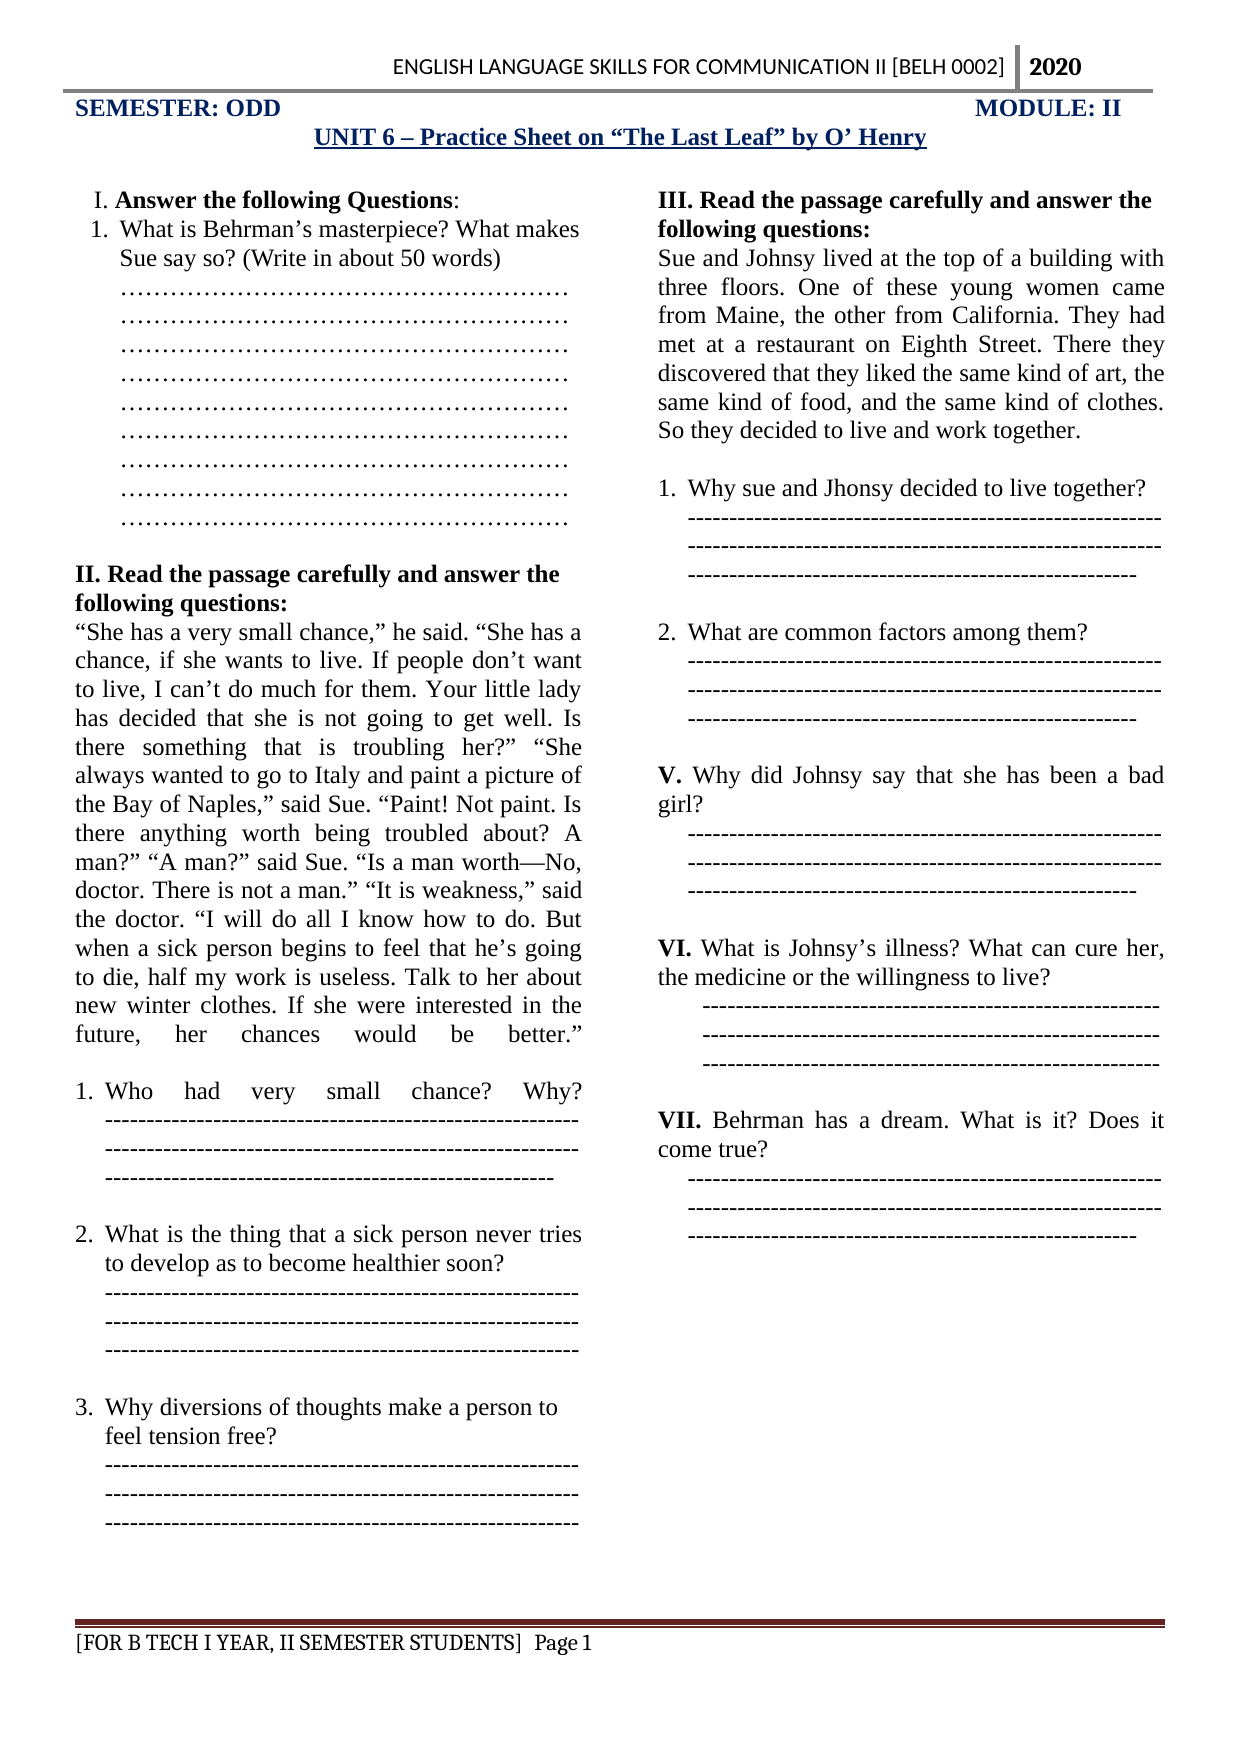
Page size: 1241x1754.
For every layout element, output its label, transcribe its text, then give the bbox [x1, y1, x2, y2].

text --------------------------------------------------------------------------------------------------------------------------------------------------------------------- [702, 990, 1165, 1077]
text --------------------------------------------------------------------------------------------------------------------------------------------------------------------------- [104, 1449, 583, 1536]
text VI. What is Johnsy’s illness? What can cure her, the medicine or the willingness to live? [658, 933, 1165, 990]
text VII. Behrman has a dream. What is it? Does it come true? [658, 1105, 1165, 1163]
text --------------------------------------------------------------------------------------------------------------------------------------------------------------------------- [104, 1277, 583, 1363]
text ------------------------------------------------------------------------------------------------------------------------------------------------------------------------ [687, 645, 1165, 732]
text ------------------------------------------------------------------------------------------------------------------------------------------------------------------------ [687, 502, 1165, 588]
text ------------------------------------------------------------------------------------------------------------------------------------------------------------------------ [687, 818, 1165, 904]
list Why diversions of thoughts make a person to feel tension free? [75, 1392, 583, 1449]
list What is Behrman’s masterpiece? What makes Sue say so? (Write in about 50 words) [242, 214, 583, 272]
list What are common factors among them? [658, 617, 1165, 645]
text ------------------------------------------------------------------------------------------------------------------------------------------------------------------------ [687, 1163, 1165, 1249]
text Sue and Johnsy lived at the top of a building with three floors. One of these young women came from Maine, the other from California. They had met at a restaurant on Eighth Street. There they discovered that they liked the same kind of art, the same kind of food, and the same kind of clothes. So they decided to live and work together. [658, 243, 1165, 444]
text “She has a very small chance,” he said. “She has a chance, if she wants to live. If people don’t want to live, I can’t do much for them. Your little lady has decided that she is not going to get well. Is there something that is troubling her?” “She always wanted to go to Italy and paint a picture of the Bay of Naples,” said Sue. “Paint! Not paint. Is there anything worth being troubled about? A man?” “A man?” said Sue. “Is a man worth—No, doctor. There is not a man.” “It is weakness,” said the doctor. “I will do all I know how to do. But when a sick person begins to feel that he’s going to die, half my work is useless. Talk to her about new winter clothes. If she were interested in the future, her chances would be better.” [75, 617, 583, 1076]
list What is the thing that a sick person never tries to develop as to become healthier soon? [75, 1219, 583, 1277]
text II. Read the passage carefully and answer the following questions: [75, 559, 583, 617]
text ……………………………………………………………………………………………………………………………………………………………………………………………………………………………………………………………………………………………………………………………………………………………………………………………………………………………………………… [119, 272, 583, 530]
text V. Why did Johnsy say that she has been a bad girl? [658, 760, 1165, 818]
text III. Read the passage carefully and answer the following questions: [658, 185, 1165, 243]
list Why sue and Jhonsy decided to live together? [658, 473, 1165, 502]
list Who had very small chance? Why? ------------------------------------------------------------------------------------------------------------------------------------------------------------------------ [75, 1076, 583, 1191]
text I. Answer the following Questions: [75, 185, 583, 214]
